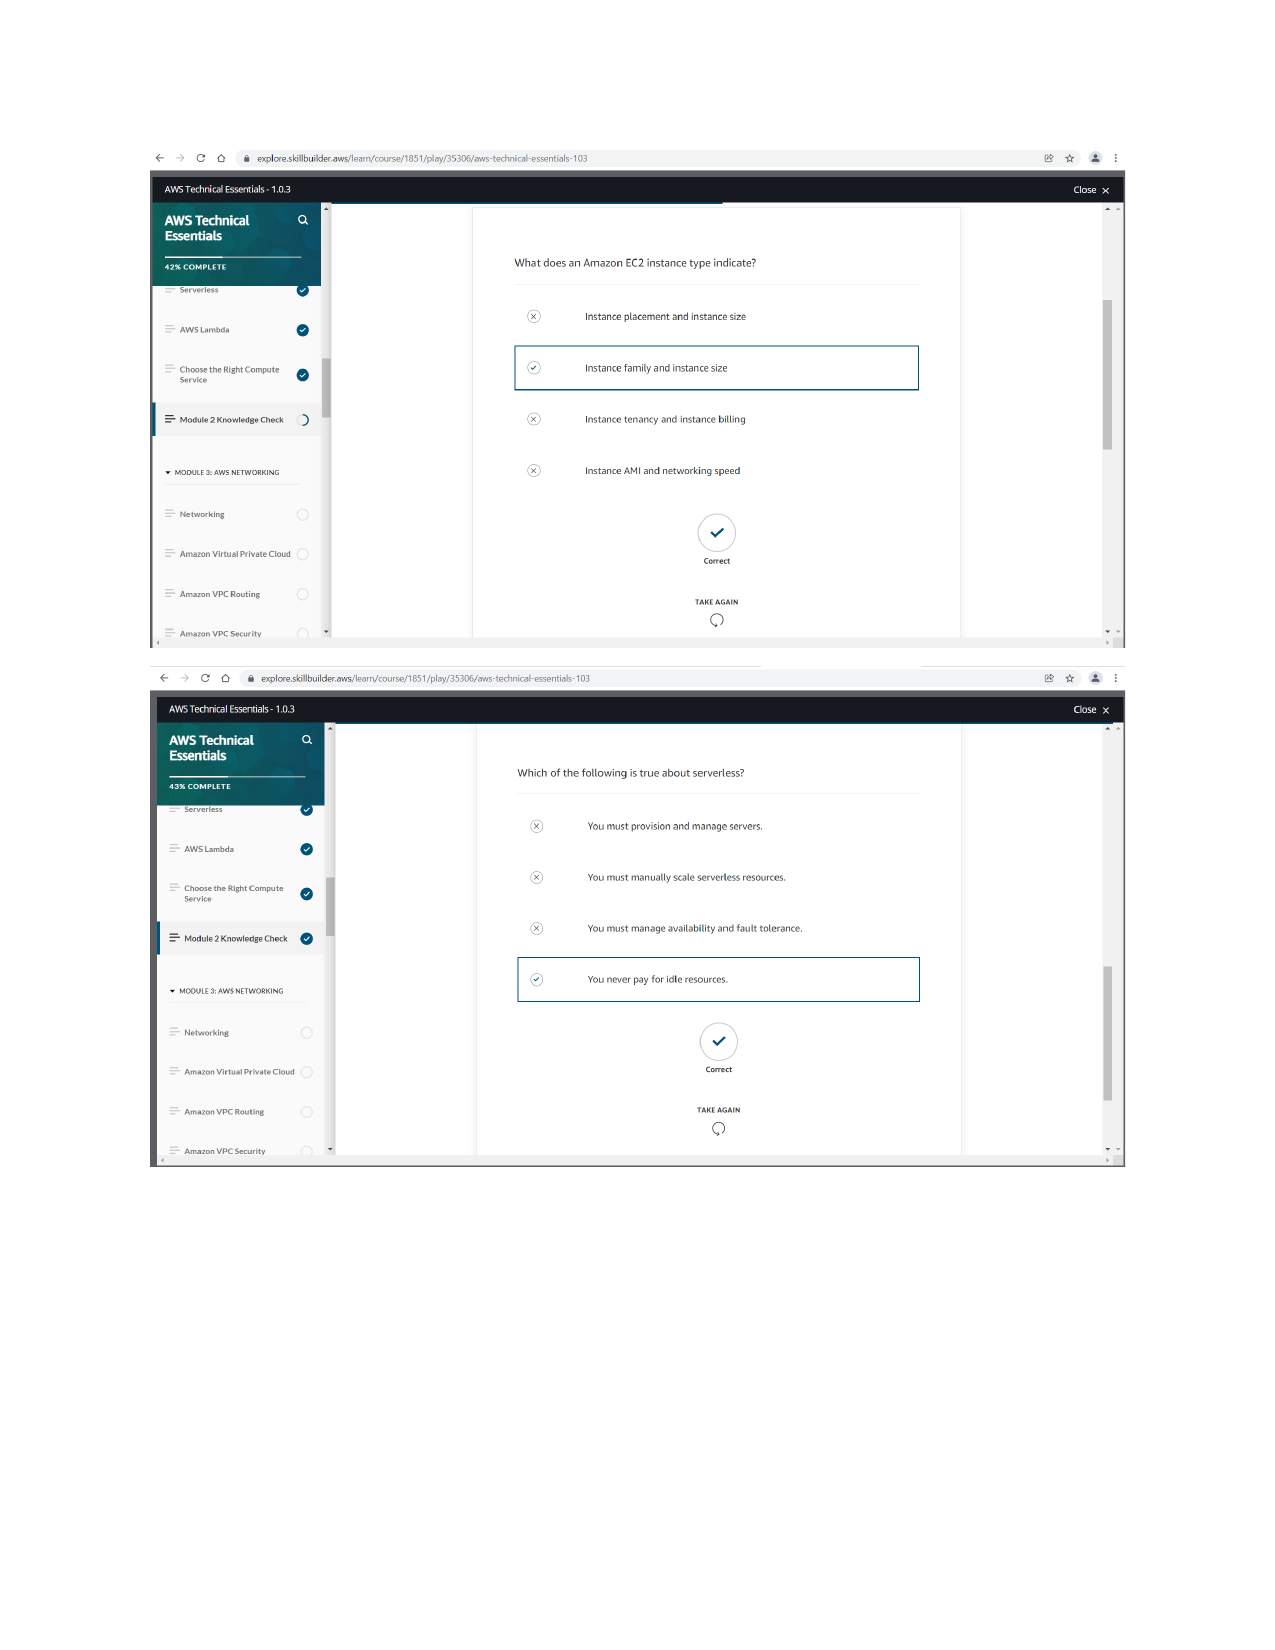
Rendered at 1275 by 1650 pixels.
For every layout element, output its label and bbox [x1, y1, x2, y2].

picture [150, 150, 1125, 648]
picture [150, 666, 1125, 1167]
